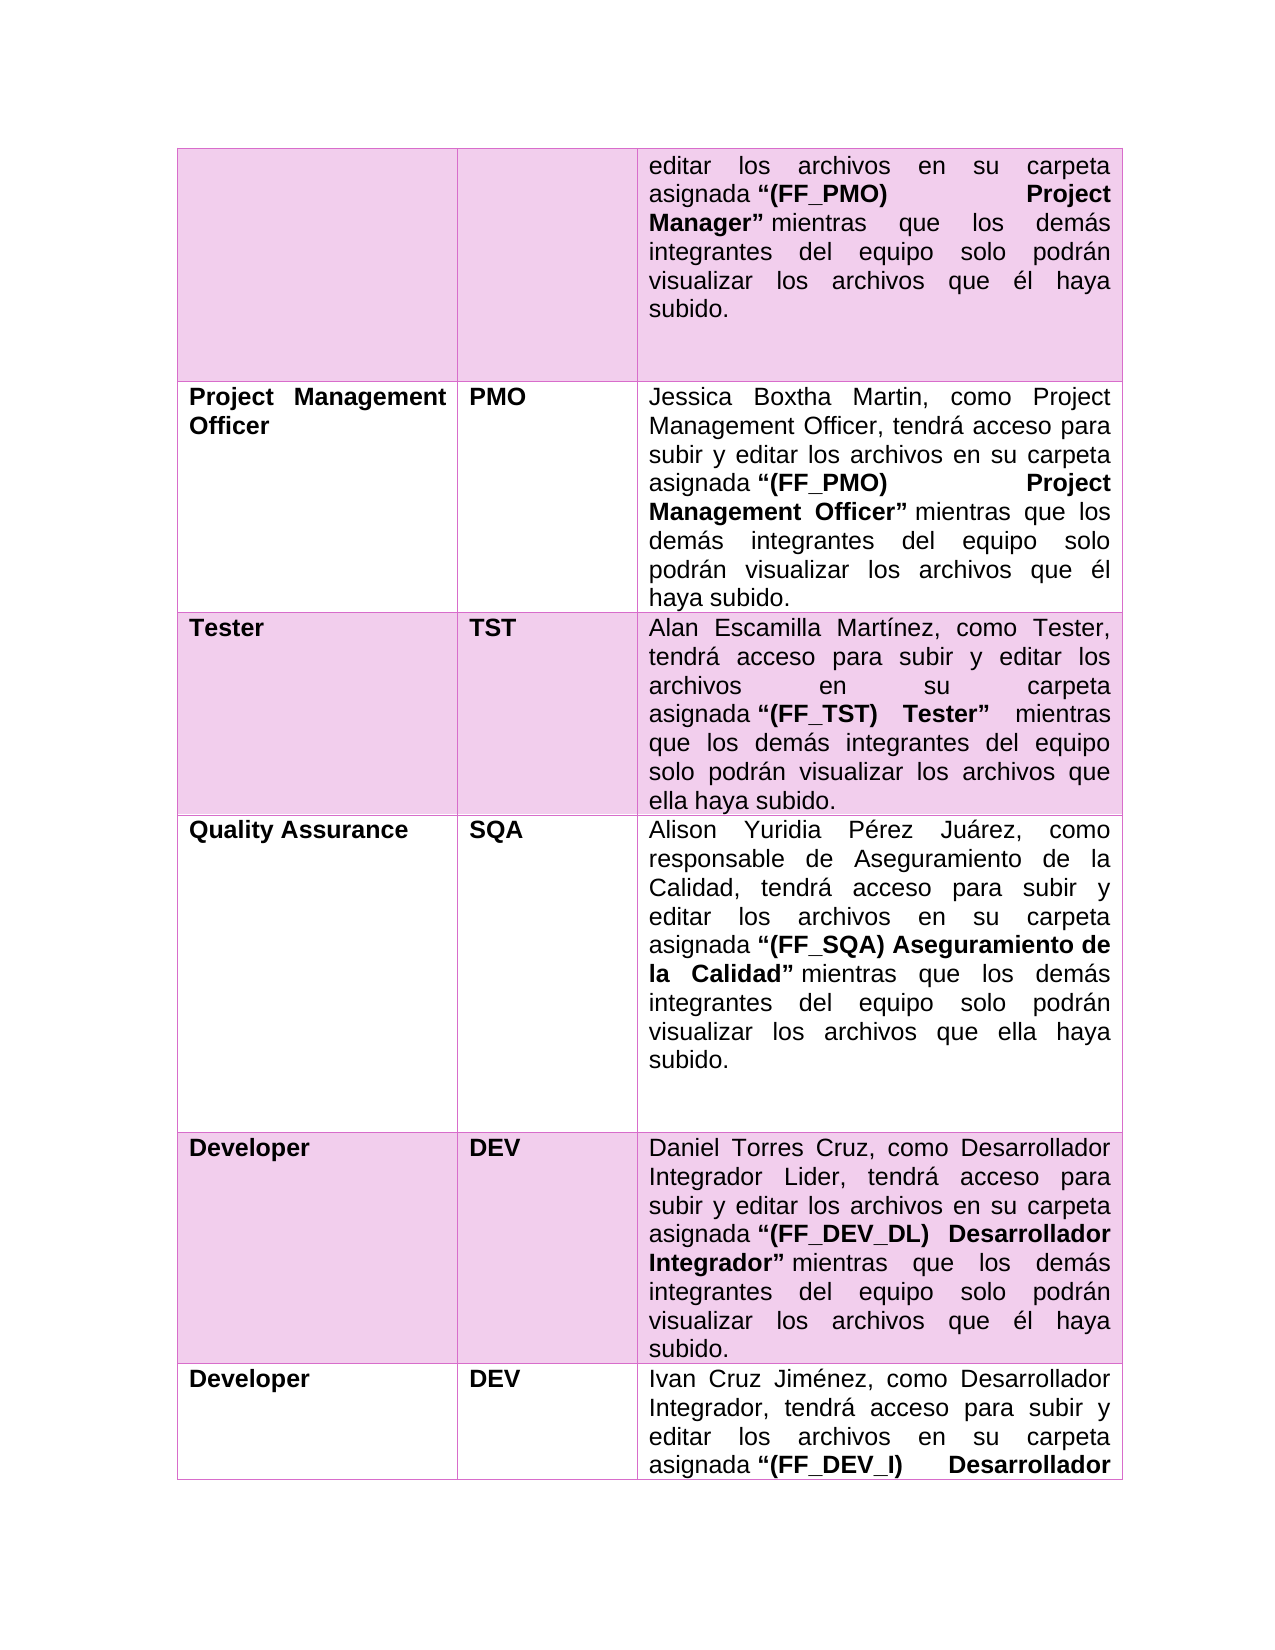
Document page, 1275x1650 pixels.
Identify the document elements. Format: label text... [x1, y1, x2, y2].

table_cell Project Management Officer [178, 382, 457, 612]
table_cell PMO [458, 382, 637, 612]
table_cell Daniel Torres Cruz, como Desarrollador Integrador Lider, tendrá acceso para subir y editar los archivos en su carpeta asignada “(FF_DEV_DL) Desarrollador Integrador” mientras que los demás integrantes del equipo solo podrán visualizar los archivos que él haya subido. [638, 1133, 1122, 1363]
table_cell Quality Assurance [178, 816, 457, 1132]
table_cell Jessica Boxtha Martin, como Project Management Officer, tendrá acceso para subir y editar los archivos en su carpeta asignada “(FF_PMO) Project Management Officer” mientras que los demás integrantes del equipo solo podrán visualizar los archivos que él haya subido. [638, 382, 1122, 612]
table_cell Developer [178, 1133, 457, 1363]
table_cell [638, 149, 1122, 381]
table_cell TST [458, 613, 637, 814]
table_cell Alison Yuridia Pérez Juárez, como responsable de Aseguramiento de la Calidad, tendrá acceso para subir y editar los archivos en su carpeta asignada “(FF_SQA) Aseguramiento de la Calidad” mientras que los demás integrantes del equipo solo podrán visualizar los archivos que ella haya subido. [638, 816, 1122, 1132]
table_cell Developer [178, 1364, 457, 1479]
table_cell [638, 1364, 1122, 1479]
table_cell Project Manager [178, 149, 457, 381]
table_cell SQA [458, 816, 637, 1132]
table_cell DEV [458, 1133, 637, 1363]
table_cell Tester [178, 613, 457, 814]
table_cell Alan Escamilla Martínez, como Tester, tendrá acceso para subir y editar los archivos en su carpeta asignada “(FF_TST) Tester” mientras que los demás integrantes del equipo solo podrán visualizar los archivos que ella haya subido. [638, 613, 1122, 814]
table_cell DEV [458, 1364, 637, 1479]
table_cell PM [458, 149, 637, 381]
